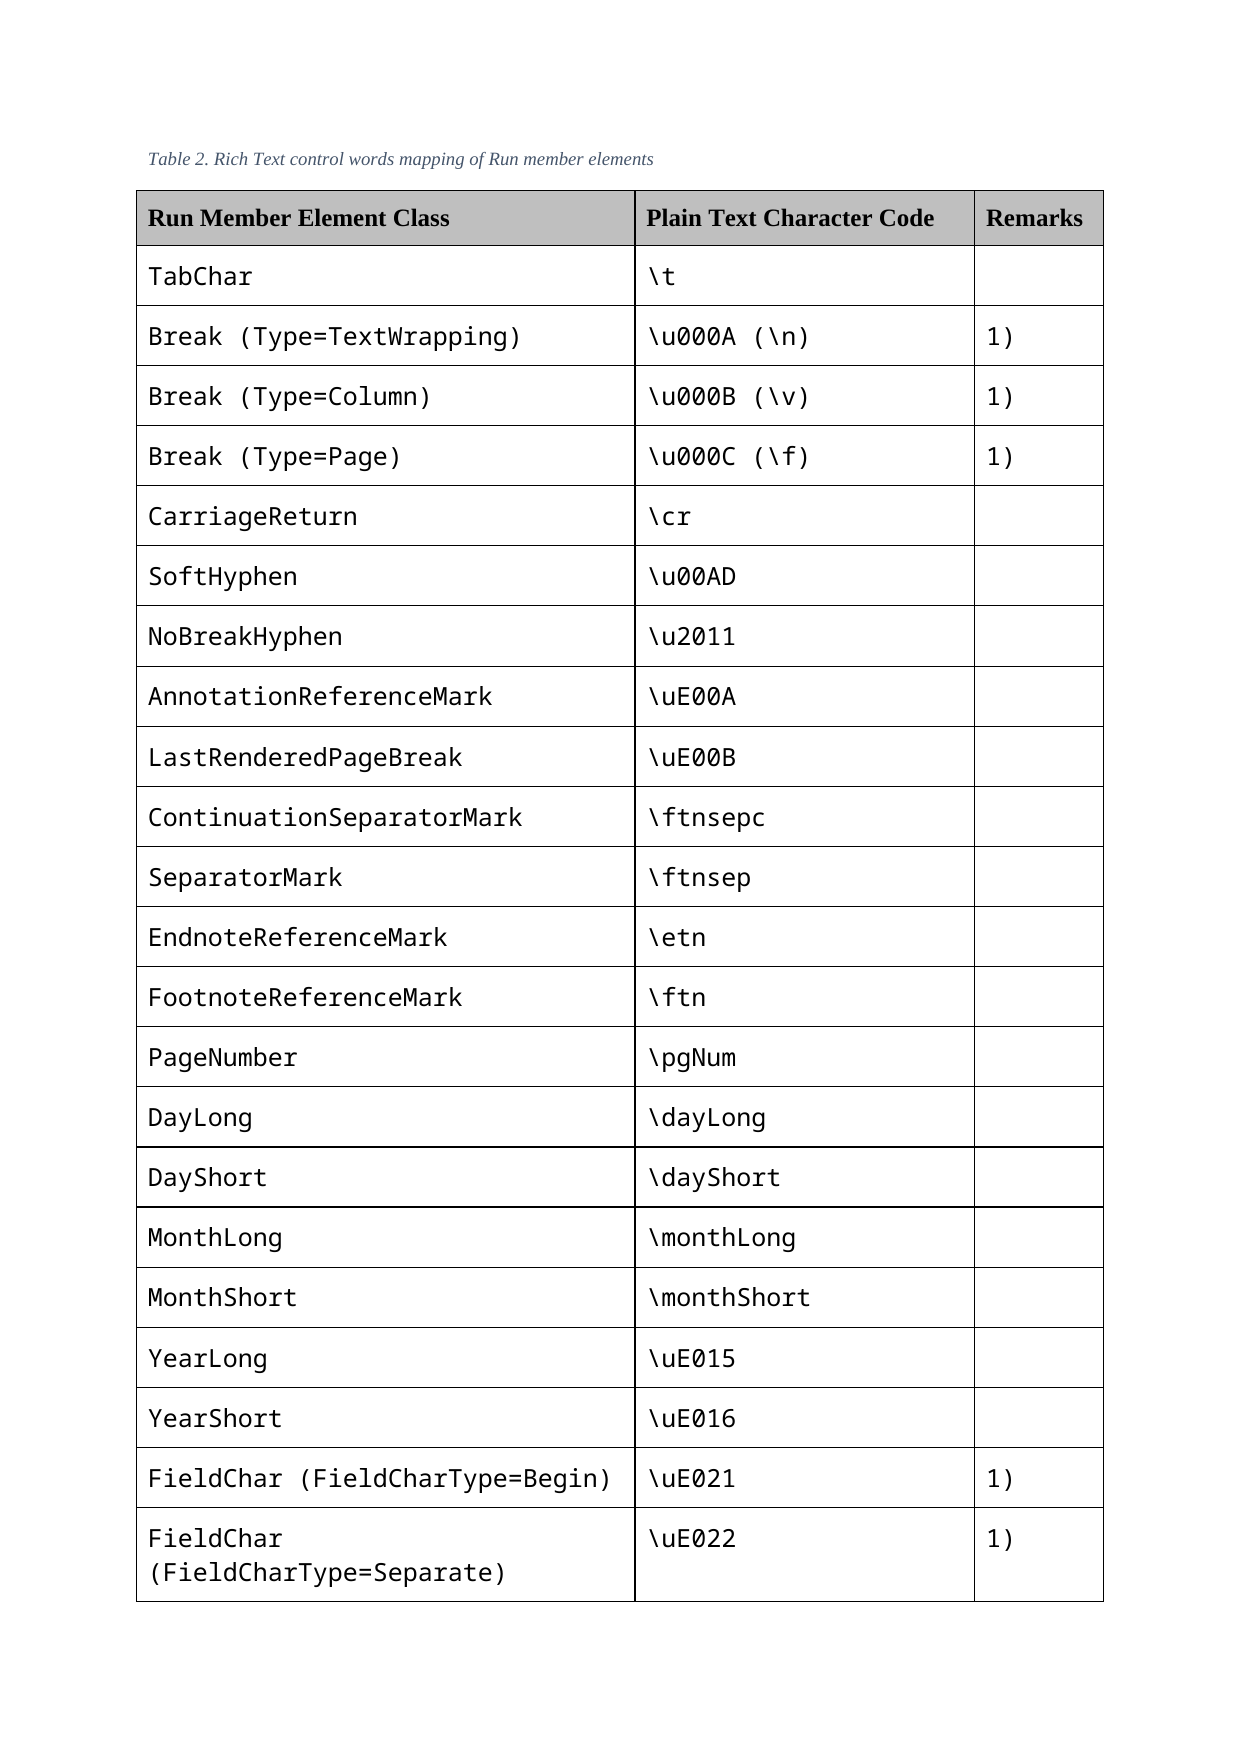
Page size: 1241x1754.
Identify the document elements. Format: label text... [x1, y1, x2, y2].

table_cell [975, 907, 1103, 966]
table_cell EndnoteReferenceMark [137, 907, 634, 966]
table_cell TabChar [137, 246, 634, 305]
table_cell [975, 787, 1103, 846]
table_cell \u000C (\f) [636, 426, 974, 485]
table_cell \uE00A [636, 667, 974, 726]
table_cell [975, 246, 1103, 305]
table_cell \pgNum [636, 1027, 974, 1086]
table_cell [975, 667, 1103, 726]
table_cell \dayLong [636, 1087, 974, 1146]
table_cell YearShort [137, 1388, 634, 1447]
table_cell [975, 546, 1103, 605]
table_cell DayShort [137, 1148, 634, 1206]
table_cell FootnoteReferenceMark [137, 967, 634, 1026]
table_cell \u000A (\n) [636, 306, 974, 365]
table_cell FieldChar (FieldCharType=Separate) [137, 1508, 634, 1601]
table_cell \dayShort [636, 1148, 974, 1206]
table_cell [975, 1388, 1103, 1447]
table_cell PageNumber [137, 1027, 634, 1086]
table_cell [975, 727, 1103, 786]
table_cell LastRenderedPageBreak [137, 727, 634, 786]
table_cell \u000B (\v) [636, 366, 974, 425]
table_cell [975, 486, 1103, 545]
table_cell SeparatorMark [137, 847, 634, 906]
table_cell \cr [636, 486, 974, 545]
table_cell AnnotationReferenceMark [137, 667, 634, 726]
table_cell \u2011 [636, 606, 974, 666]
table_cell CarriageReturn [137, 486, 634, 545]
table_cell DayLong [137, 1087, 634, 1146]
table_cell [975, 967, 1103, 1026]
table_cell Break (Type=Page) [137, 426, 634, 485]
table_cell [975, 1328, 1103, 1387]
table_cell \uE021 [636, 1448, 974, 1507]
table_header Plain Text Character Code [636, 191, 974, 245]
table_cell \ftn [636, 967, 974, 1026]
table_cell SoftHyphen [137, 546, 634, 605]
table_cell ContinuationSeparatorMark [137, 787, 634, 846]
table_cell [975, 1148, 1103, 1206]
table_cell 1) [975, 1508, 1103, 1601]
table_cell \monthShort [636, 1268, 974, 1327]
table_cell \etn [636, 907, 974, 966]
table_cell 1) [975, 1448, 1103, 1507]
table_cell [975, 1027, 1103, 1086]
table_cell \uE016 [636, 1388, 974, 1447]
table_cell YearLong [137, 1328, 634, 1387]
table_cell \uE00B [636, 727, 974, 786]
table_cell [975, 1268, 1103, 1327]
table_cell \uE015 [636, 1328, 974, 1387]
table_cell \u00AD [636, 546, 974, 605]
table_cell 1) [975, 426, 1103, 485]
table_cell Break (Type=TextWrapping) [137, 306, 634, 365]
table_cell \monthLong [636, 1208, 974, 1267]
table_cell \uE022 [636, 1508, 974, 1601]
table_cell 1) [975, 306, 1103, 365]
table_cell NoBreakHyphen [137, 606, 634, 666]
table_cell [975, 606, 1103, 666]
table_cell \ftnsep [636, 847, 974, 906]
table_header Run Member Element Class [137, 191, 634, 245]
table_cell MonthLong [137, 1208, 634, 1267]
table_cell MonthShort [137, 1268, 634, 1327]
table_cell [975, 847, 1103, 906]
table_cell 1) [975, 366, 1103, 425]
table_cell \t [636, 246, 974, 305]
table_cell [975, 1087, 1103, 1146]
table_cell FieldChar (FieldCharType=Begin) [137, 1448, 634, 1507]
table_cell [975, 1208, 1103, 1267]
table_header Remarks [975, 191, 1103, 245]
table_cell \ftnsepc [636, 787, 974, 846]
table_cell Break (Type=Column) [137, 366, 634, 425]
